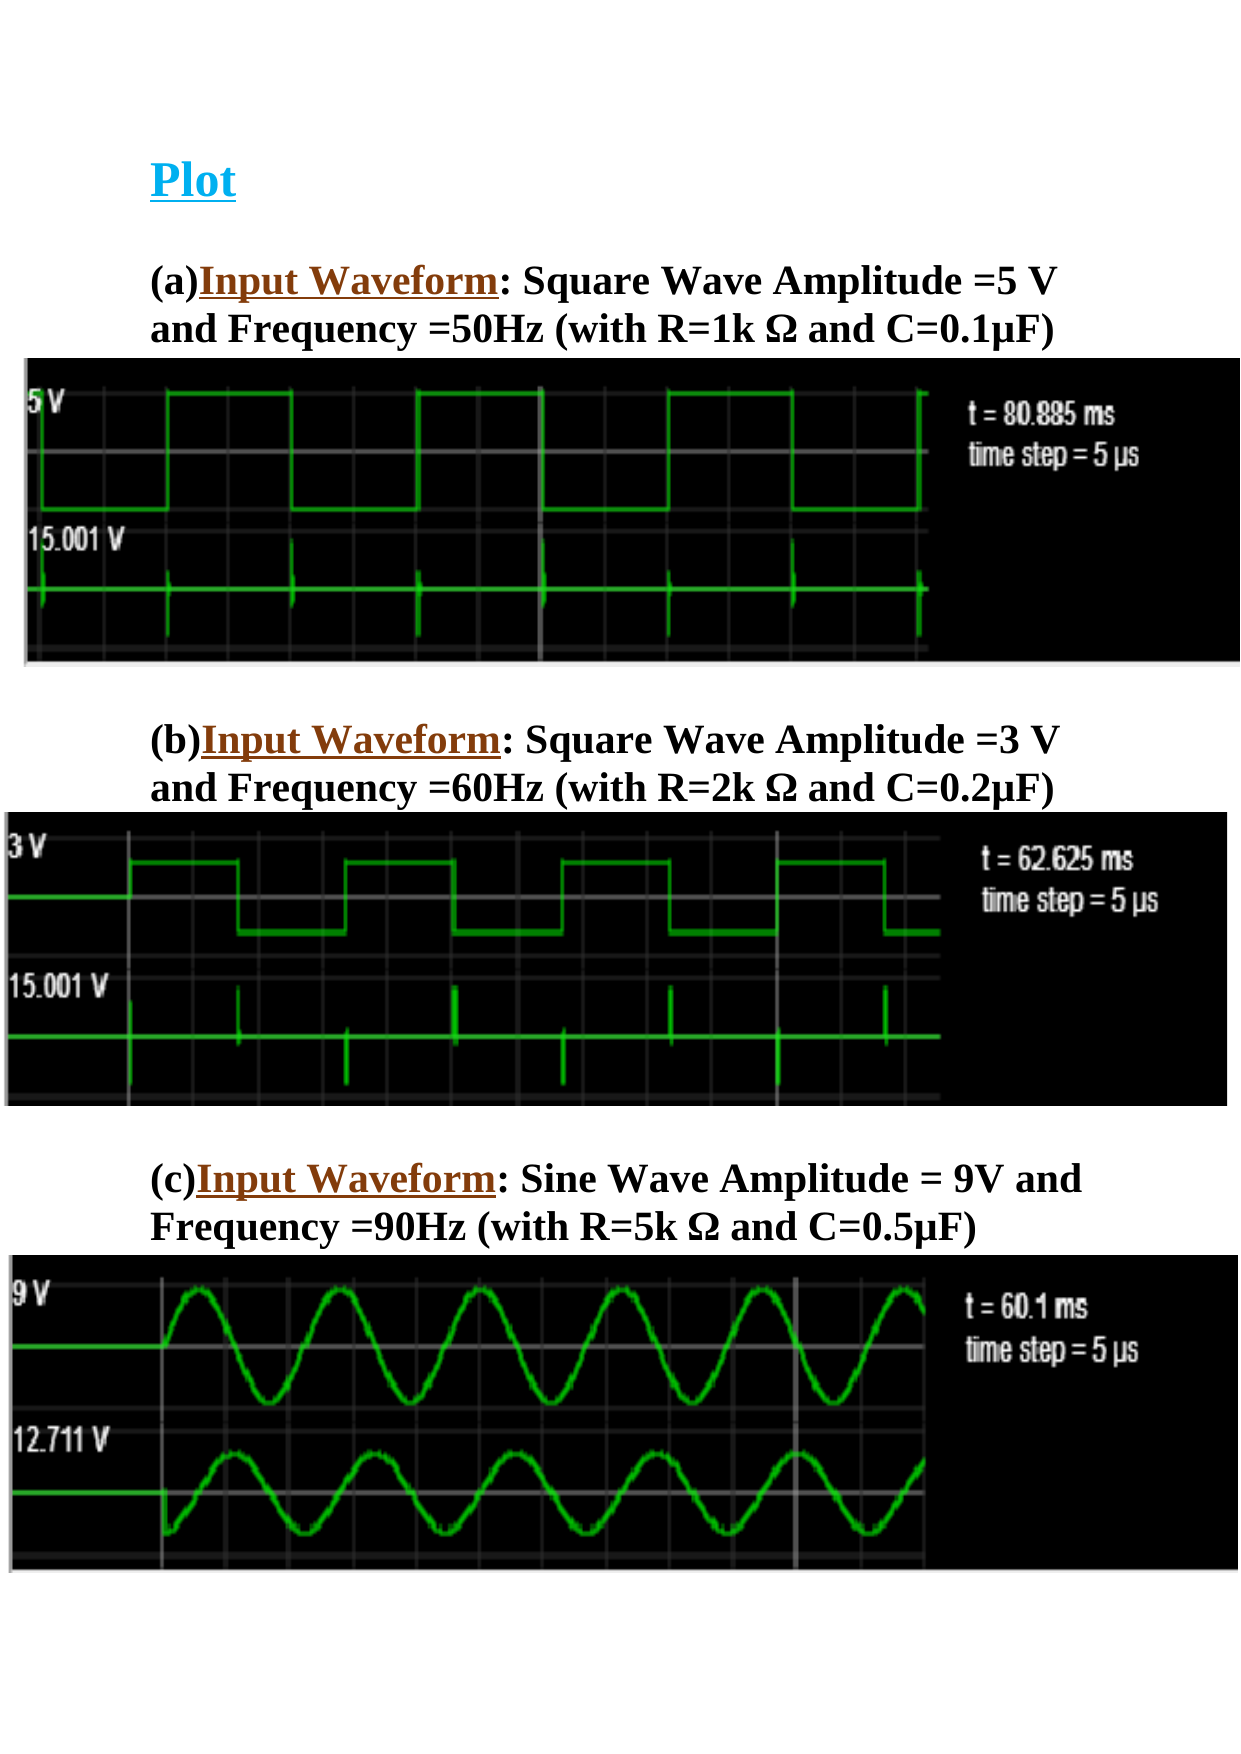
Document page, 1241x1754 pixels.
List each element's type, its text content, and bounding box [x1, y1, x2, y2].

text (b)Input Waveform: Square Wave Amplitude =3 V and Frequency =60Hz (with R=2k Ω and C=0.2µF) [150, 715, 1090, 811]
text Plot [150, 150, 1090, 207]
picture [8, 358, 1240, 667]
text (c)Input Waveform: Sine Wave Amplitude = 9V and Frequency =90Hz (with R=5k Ω and C=0.5µF) [150, 1154, 1090, 1250]
picture [1, 812, 1228, 1106]
text (a)Input Waveform: Square Wave Amplitude =5 V and Frequency =50Hz (with R=1k Ω and C=0.1µF) [150, 255, 1090, 351]
picture [0, 1255, 1238, 1573]
